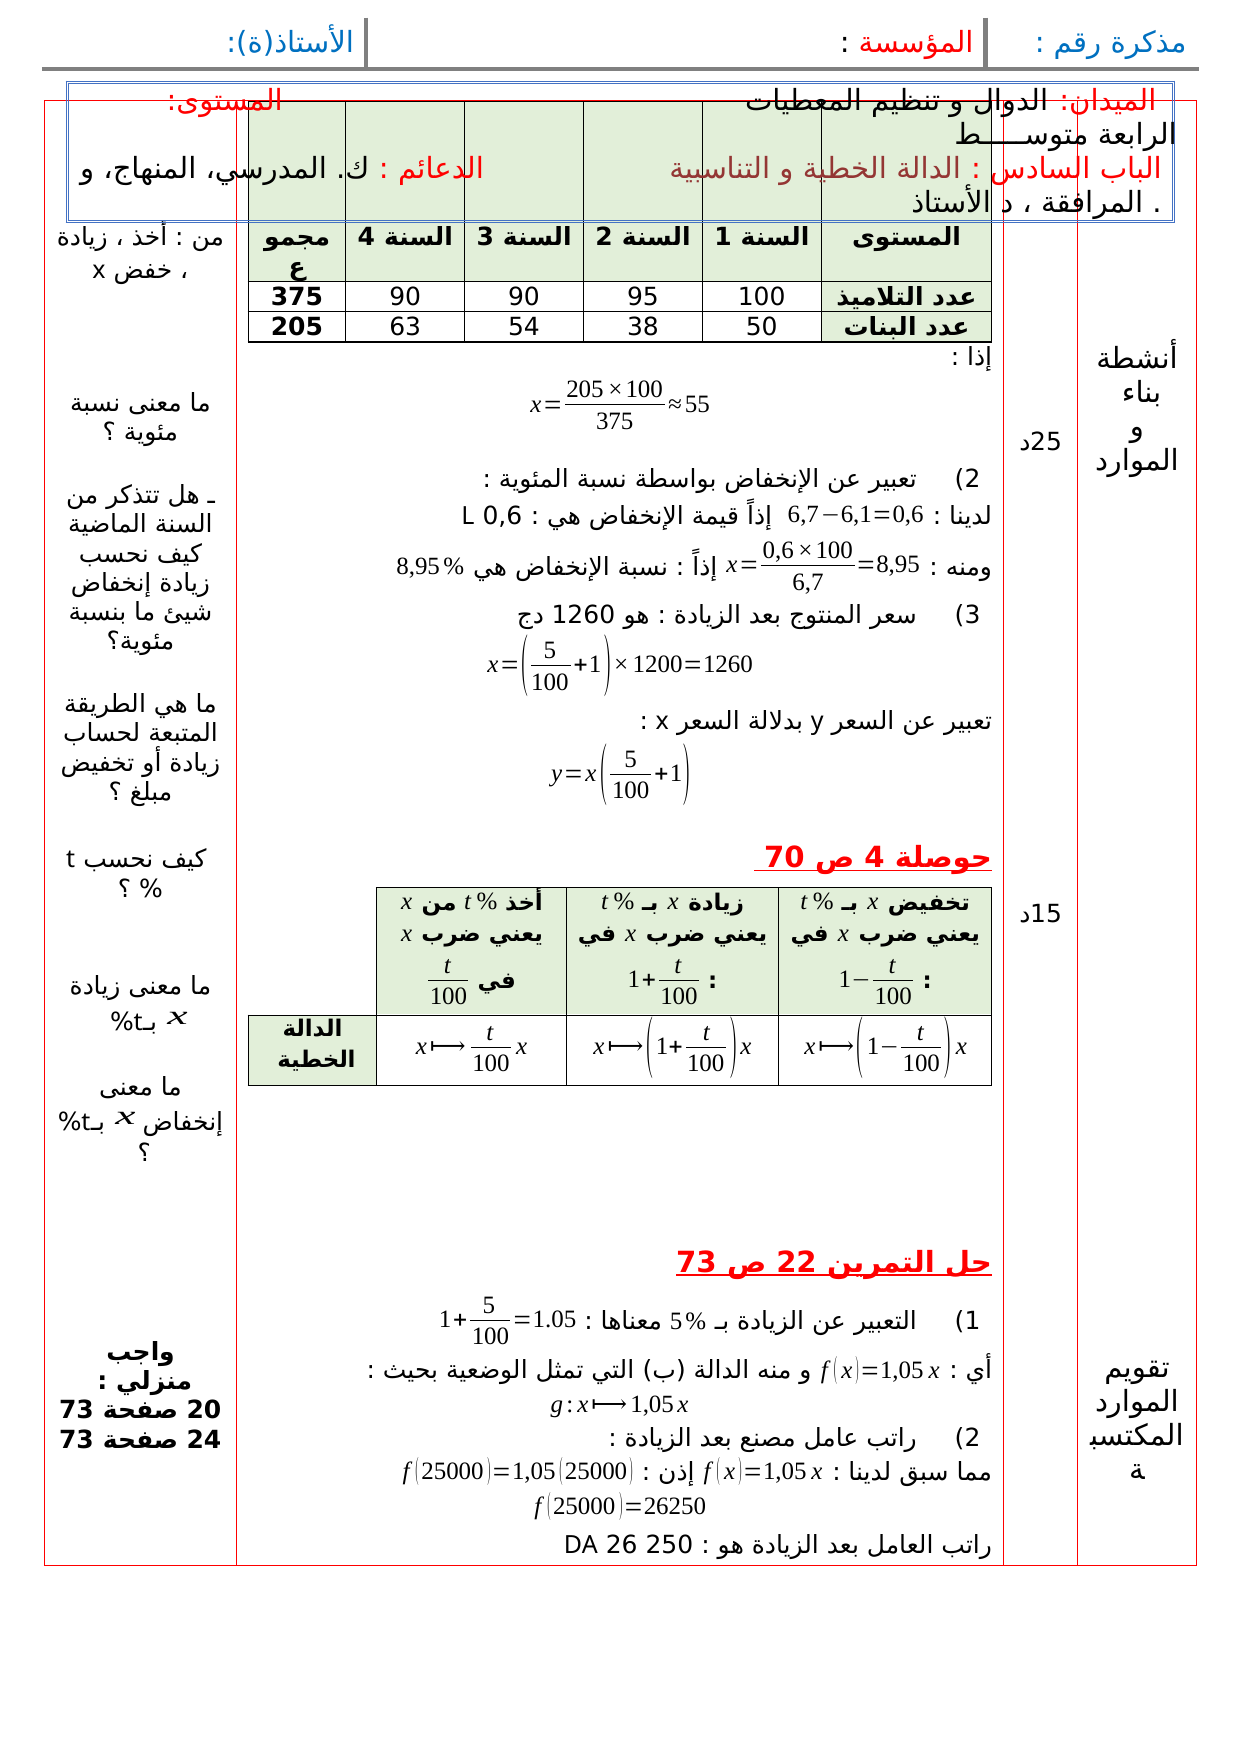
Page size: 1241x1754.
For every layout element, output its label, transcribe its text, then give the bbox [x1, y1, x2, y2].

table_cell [237, 223, 1003, 1565]
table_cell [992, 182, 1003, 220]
table_cell 5د 25د 15د [1004, 101, 1077, 220]
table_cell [45, 101, 236, 1565]
table_cell 5د 25د 15د [1004, 223, 1077, 1565]
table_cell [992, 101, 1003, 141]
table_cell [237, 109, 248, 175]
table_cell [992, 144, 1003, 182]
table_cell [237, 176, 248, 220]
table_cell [1078, 101, 1196, 1565]
